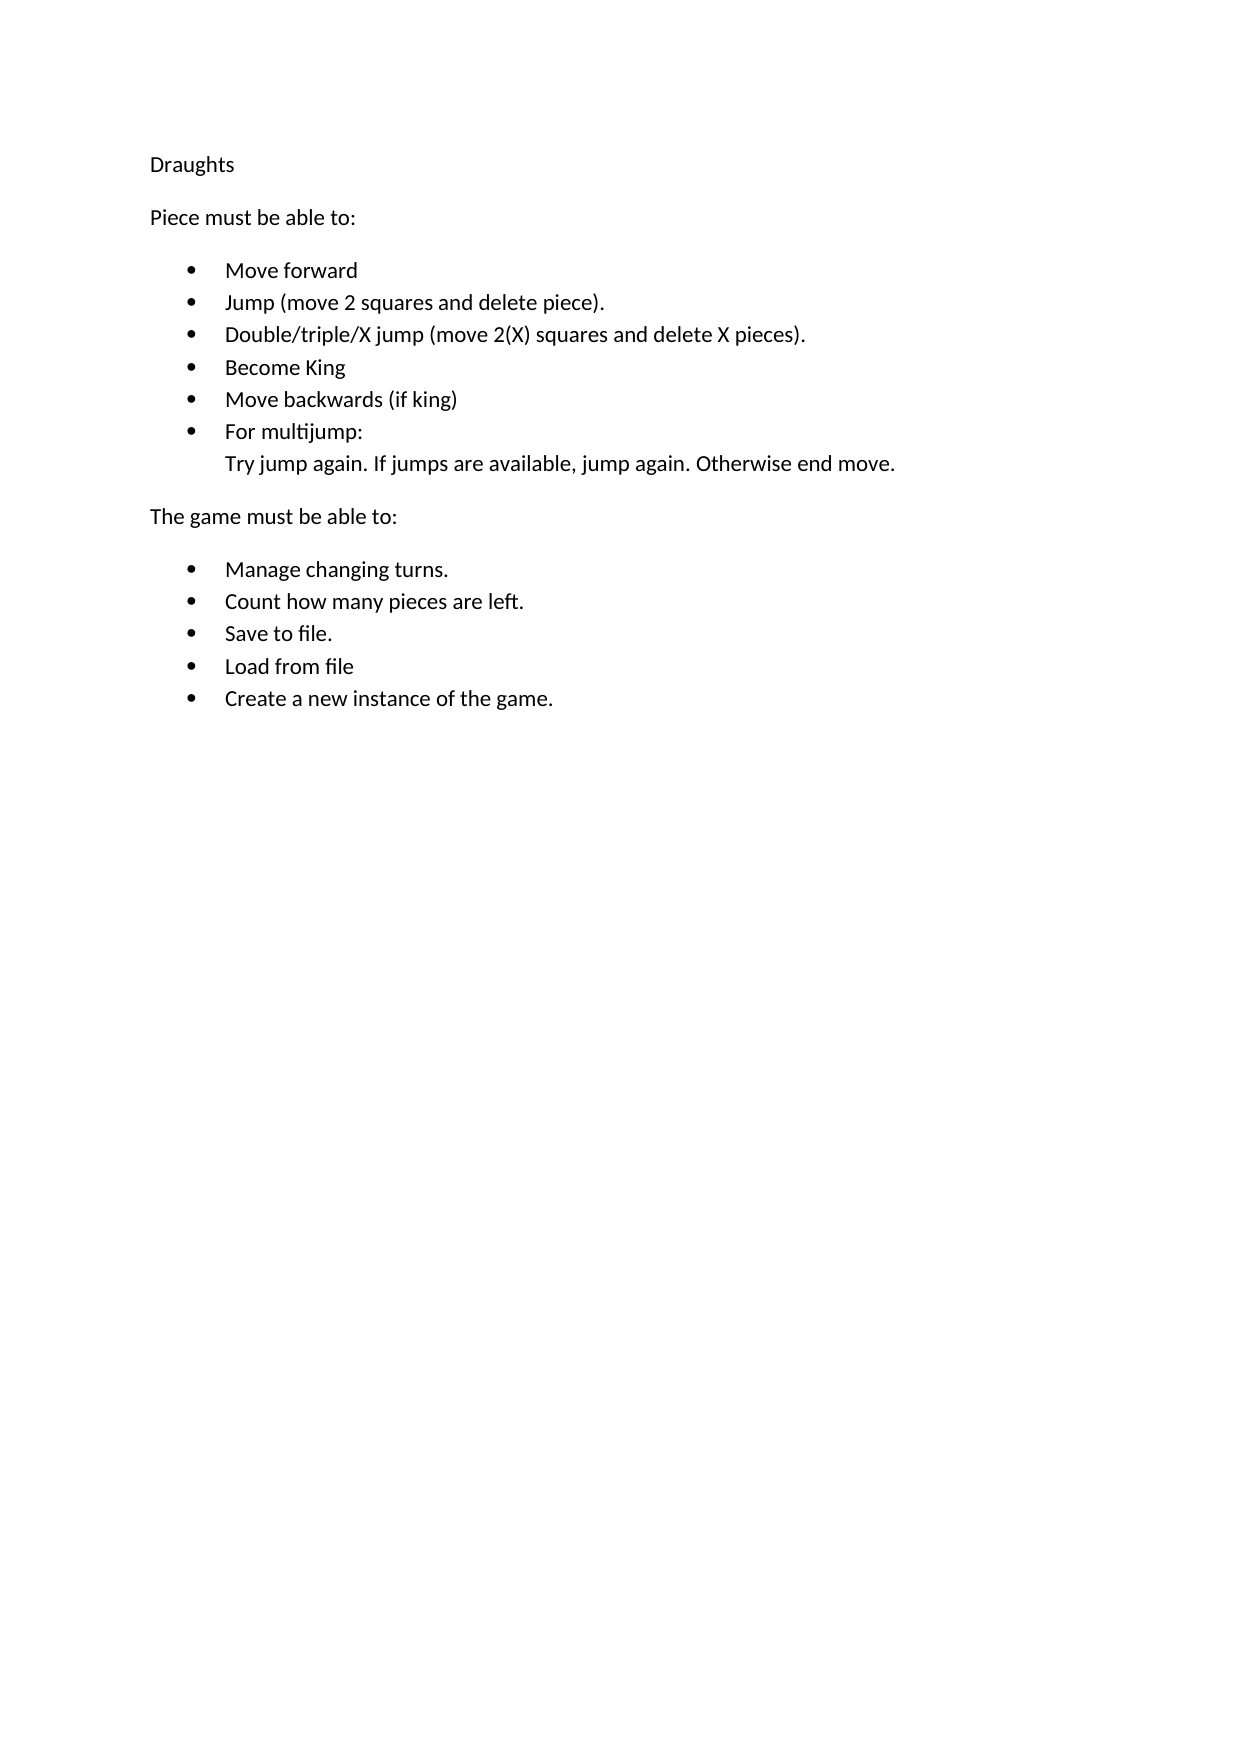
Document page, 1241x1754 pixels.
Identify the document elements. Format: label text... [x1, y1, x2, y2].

list Double/triple/X jump (move 2(X) squares and delete X pieces). [187, 320, 1090, 348]
list Move backwards (if king) [187, 385, 1090, 413]
text The game must be able to: [150, 502, 1090, 530]
list Create a new instance of the game. [187, 684, 1090, 712]
list Save to file. [187, 619, 1090, 648]
list Count how many pieces are left. [187, 587, 1090, 615]
list Jump (move 2 squares and delete piece). [187, 288, 1090, 316]
text Draughts [150, 150, 1090, 178]
list Become King [187, 353, 1090, 381]
list Manage changing turns. [187, 555, 1090, 583]
text Piece must be able to: [150, 203, 1090, 231]
list Load from file [187, 652, 1090, 680]
list For multijump: Try jump again. If jumps are available, jump again. Otherwise end move. [187, 417, 1090, 477]
list Move forward [187, 256, 1090, 284]
